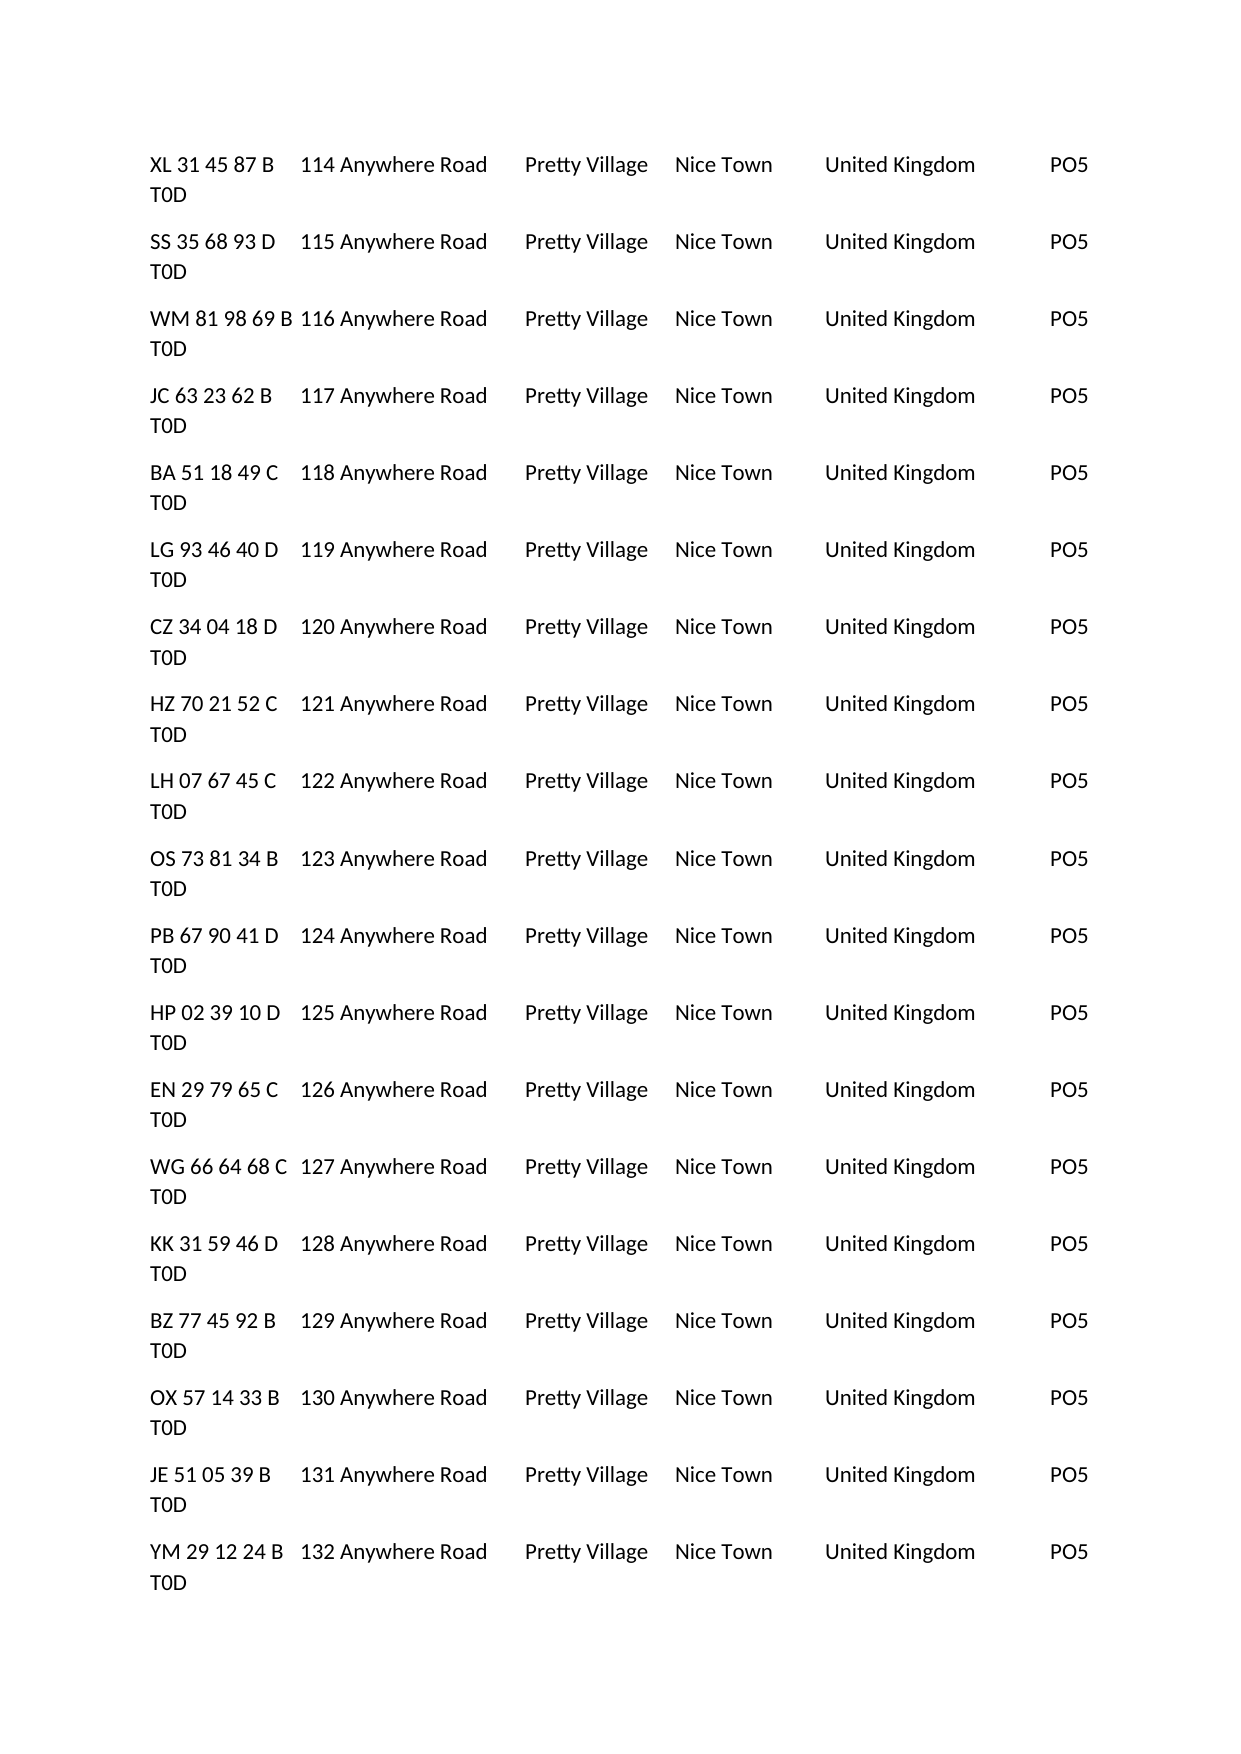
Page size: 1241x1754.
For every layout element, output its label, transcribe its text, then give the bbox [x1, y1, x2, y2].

text PB 67 90 41 D 124 Anywhere Road Pretty Village Nice Town United Kingdom PO5 T0D [150, 921, 1090, 979]
text LH 07 67 45 C 122 Anywhere Road Pretty Village Nice Town United Kingdom PO5 T0D [150, 767, 1090, 825]
text CZ 34 04 18 D 120 Anywhere Road Pretty Village Nice Town United Kingdom PO5 T0D [150, 612, 1090, 671]
text HP 02 39 10 D 125 Anywhere Road Pretty Village Nice Town United Kingdom PO5 T0D [150, 998, 1090, 1056]
text KK 31 59 46 D 128 Anywhere Road Pretty Village Nice Town United Kingdom PO5 T0D [150, 1229, 1090, 1287]
text WM 81 98 69 B 116 Anywhere Road Pretty Village Nice Town United Kingdom PO5 T0D [150, 304, 1090, 362]
text EN 29 79 65 C 126 Anywhere Road Pretty Village Nice Town United Kingdom PO5 T0D [150, 1075, 1090, 1133]
text HZ 70 21 52 C 121 Anywhere Road Pretty Village Nice Town United Kingdom PO5 T0D [150, 689, 1090, 748]
text OS 73 81 34 B 123 Anywhere Road Pretty Village Nice Town United Kingdom PO5 T0D [150, 844, 1090, 902]
text XL 31 45 87 B 114 Anywhere Road Pretty Village Nice Town United Kingdom PO5 T0D [150, 150, 1090, 208]
text SS 35 68 93 D 115 Anywhere Road Pretty Village Nice Town United Kingdom PO5 T0D [150, 227, 1090, 285]
text BA 51 18 49 C 118 Anywhere Road Pretty Village Nice Town United Kingdom PO5 T0D [150, 458, 1090, 517]
text YM 29 12 24 B 132 Anywhere Road Pretty Village Nice Town United Kingdom PO5 T0D [150, 1537, 1090, 1596]
text JE 51 05 39 B 131 Anywhere Road Pretty Village Nice Town United Kingdom PO5 T0D [150, 1460, 1090, 1519]
text JC 63 23 62 B 117 Anywhere Road Pretty Village Nice Town United Kingdom PO5 T0D [150, 381, 1090, 439]
text WG 66 64 68 C 127 Anywhere Road Pretty Village Nice Town United Kingdom PO5 T0D [150, 1152, 1090, 1210]
text BZ 77 45 92 B 129 Anywhere Road Pretty Village Nice Town United Kingdom PO5 T0D [150, 1306, 1090, 1364]
text OX 57 14 33 B 130 Anywhere Road Pretty Village Nice Town United Kingdom PO5 T0D [150, 1383, 1090, 1442]
text LG 93 46 40 D 119 Anywhere Road Pretty Village Nice Town United Kingdom PO5 T0D [150, 535, 1090, 594]
